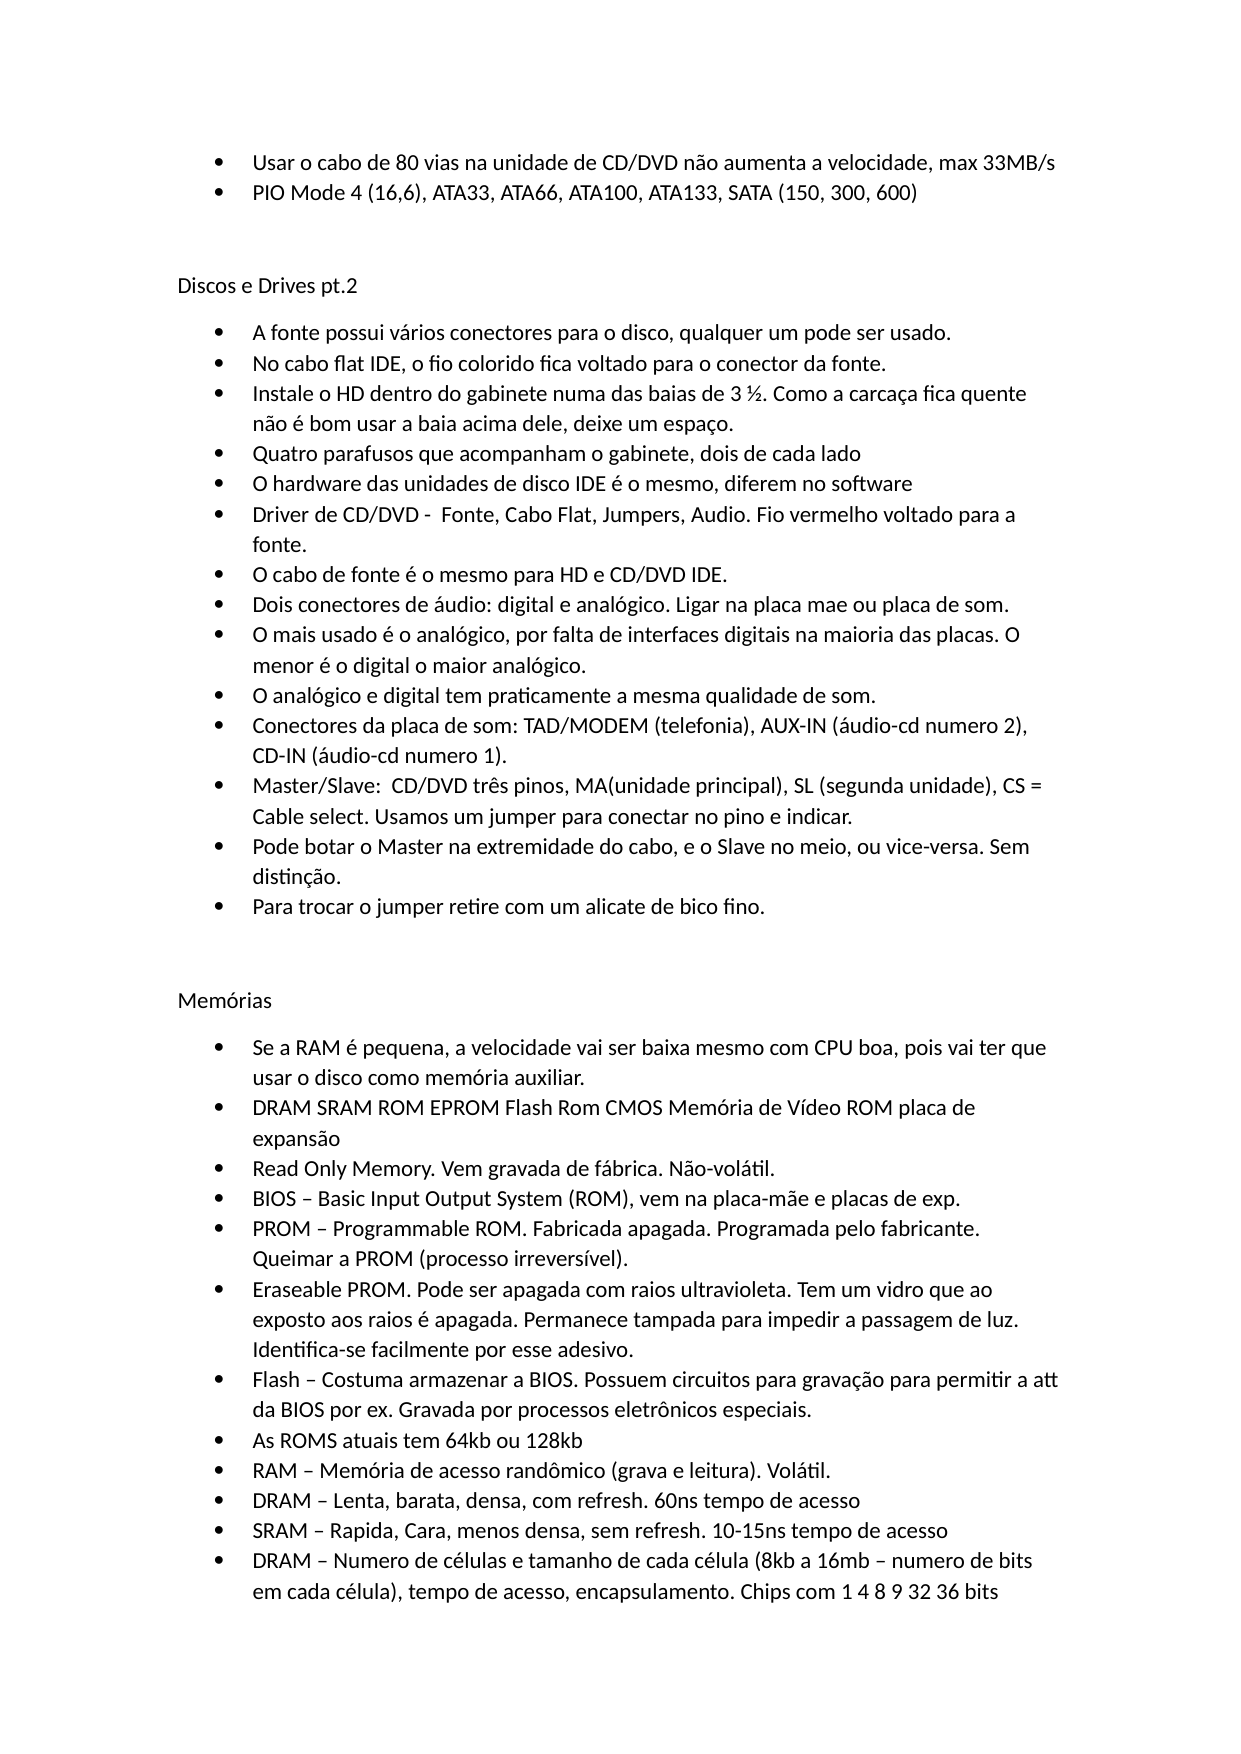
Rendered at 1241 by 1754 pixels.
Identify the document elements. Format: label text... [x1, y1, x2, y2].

list DRAM – Lenta, barata, densa, com refresh. 60ns tempo de acesso [215, 1486, 1063, 1514]
text Memórias [177, 986, 1063, 1014]
list Usar o cabo de 80 vias na unidade de CD/DVD não aumenta a velocidade, max 33MB/s [215, 148, 1063, 176]
list O cabo de fonte é o mesmo para HD e CD/DVD IDE. [215, 560, 1063, 588]
list Read Only Memory. Vem gravada de fábrica. Não-volátil. [215, 1154, 1063, 1182]
list SRAM – Rapida, Cara, menos densa, sem refresh. 10-15ns tempo de acesso [215, 1516, 1063, 1544]
list As ROMS atuais tem 64kb ou 128kb [215, 1426, 1063, 1454]
list Dois conectores de áudio: digital e analógico. Ligar na placa mae ou placa de som. [215, 590, 1063, 618]
list Instale o HD dentro do gabinete numa das baias de 3 ½. Como a carcaça fica quente não é bom usar a baia acima dele, deixe um espaço. [215, 379, 1063, 437]
list BIOS – Basic Input Output System (ROM), vem na placa-mãe e placas de exp. [215, 1184, 1063, 1212]
list Flash – Costuma armazenar a BIOS. Possuem circuitos para gravação para permitir a att da BIOS por ex. Gravada por processos eletrônicos especiais. [215, 1365, 1063, 1423]
list O analógico e digital tem praticamente a mesma qualidade de som. [215, 681, 1063, 709]
list PROM – Programmable ROM. Fabricada apagada. Programada pelo fabricante. Queimar a PROM (processo irreversível). [215, 1214, 1063, 1272]
list O hardware das unidades de disco IDE é o mesmo, diferem no software [215, 469, 1063, 497]
text Discos e Drives pt.2 [177, 272, 1063, 299]
list Driver de CD/DVD - Fonte, Cabo Flat, Jumpers, Audio. Fio vermelho voltado para a fonte. [215, 500, 1063, 558]
list No cabo flat IDE, o fio colorido fica voltado para o conector da fonte. [215, 349, 1063, 377]
list PIO Mode 4 (16,6), ATA33, ATA66, ATA100, ATA133, SATA (150, 300, 600) [215, 178, 1063, 206]
list Conectores da placa de som: TAD/MODEM (telefonia), AUX-IN (áudio-cd numero 2), CD-IN (áudio-cd numero 1). [215, 711, 1063, 769]
list Eraseable PROM. Pode ser apagada com raios ultravioleta. Tem um vidro que ao exposto aos raios é apagada. Permanece tampada para impedir a passagem de luz. Identifica-se facilmente por esse adesivo. [215, 1275, 1063, 1363]
list DRAM – Numero de células e tamanho de cada célula (8kb a 16mb – numero de bits em cada célula), tempo de acesso, encapsulamento. Chips com 1 4 8 9 32 36 bits [215, 1547, 1063, 1605]
list Quatro parafusos que acompanham o gabinete, dois de cada lado [215, 439, 1063, 467]
list O mais usado é o analógico, por falta de interfaces digitais na maioria das placas. O menor é o digital o maior analógico. [215, 621, 1063, 679]
list RAM – Memória de acesso randômico (grava e leitura). Volátil. [215, 1456, 1063, 1484]
list Master/Slave: CD/DVD três pinos, MA(unidade principal), SL (segunda unidade), CS = Cable select. Usamos um jumper para conectar no pino e indicar. [215, 772, 1063, 830]
list DRAM SRAM ROM EPROM Flash Rom CMOS Memória de Vídeo ROM placa de expansão [215, 1093, 1063, 1152]
list Se a RAM é pequena, a velocidade vai ser baixa mesmo com CPU boa, pois vai ter que usar o disco como memória auxiliar. [215, 1033, 1063, 1091]
list A fonte possui vários conectores para o disco, qualquer um pode ser usado. [215, 318, 1063, 346]
list Para trocar o jumper retire com um alicate de bico fino. [215, 892, 1063, 920]
list Pode botar o Master na extremidade do cabo, e o Slave no meio, ou vice-versa. Sem distinção. [215, 832, 1063, 890]
